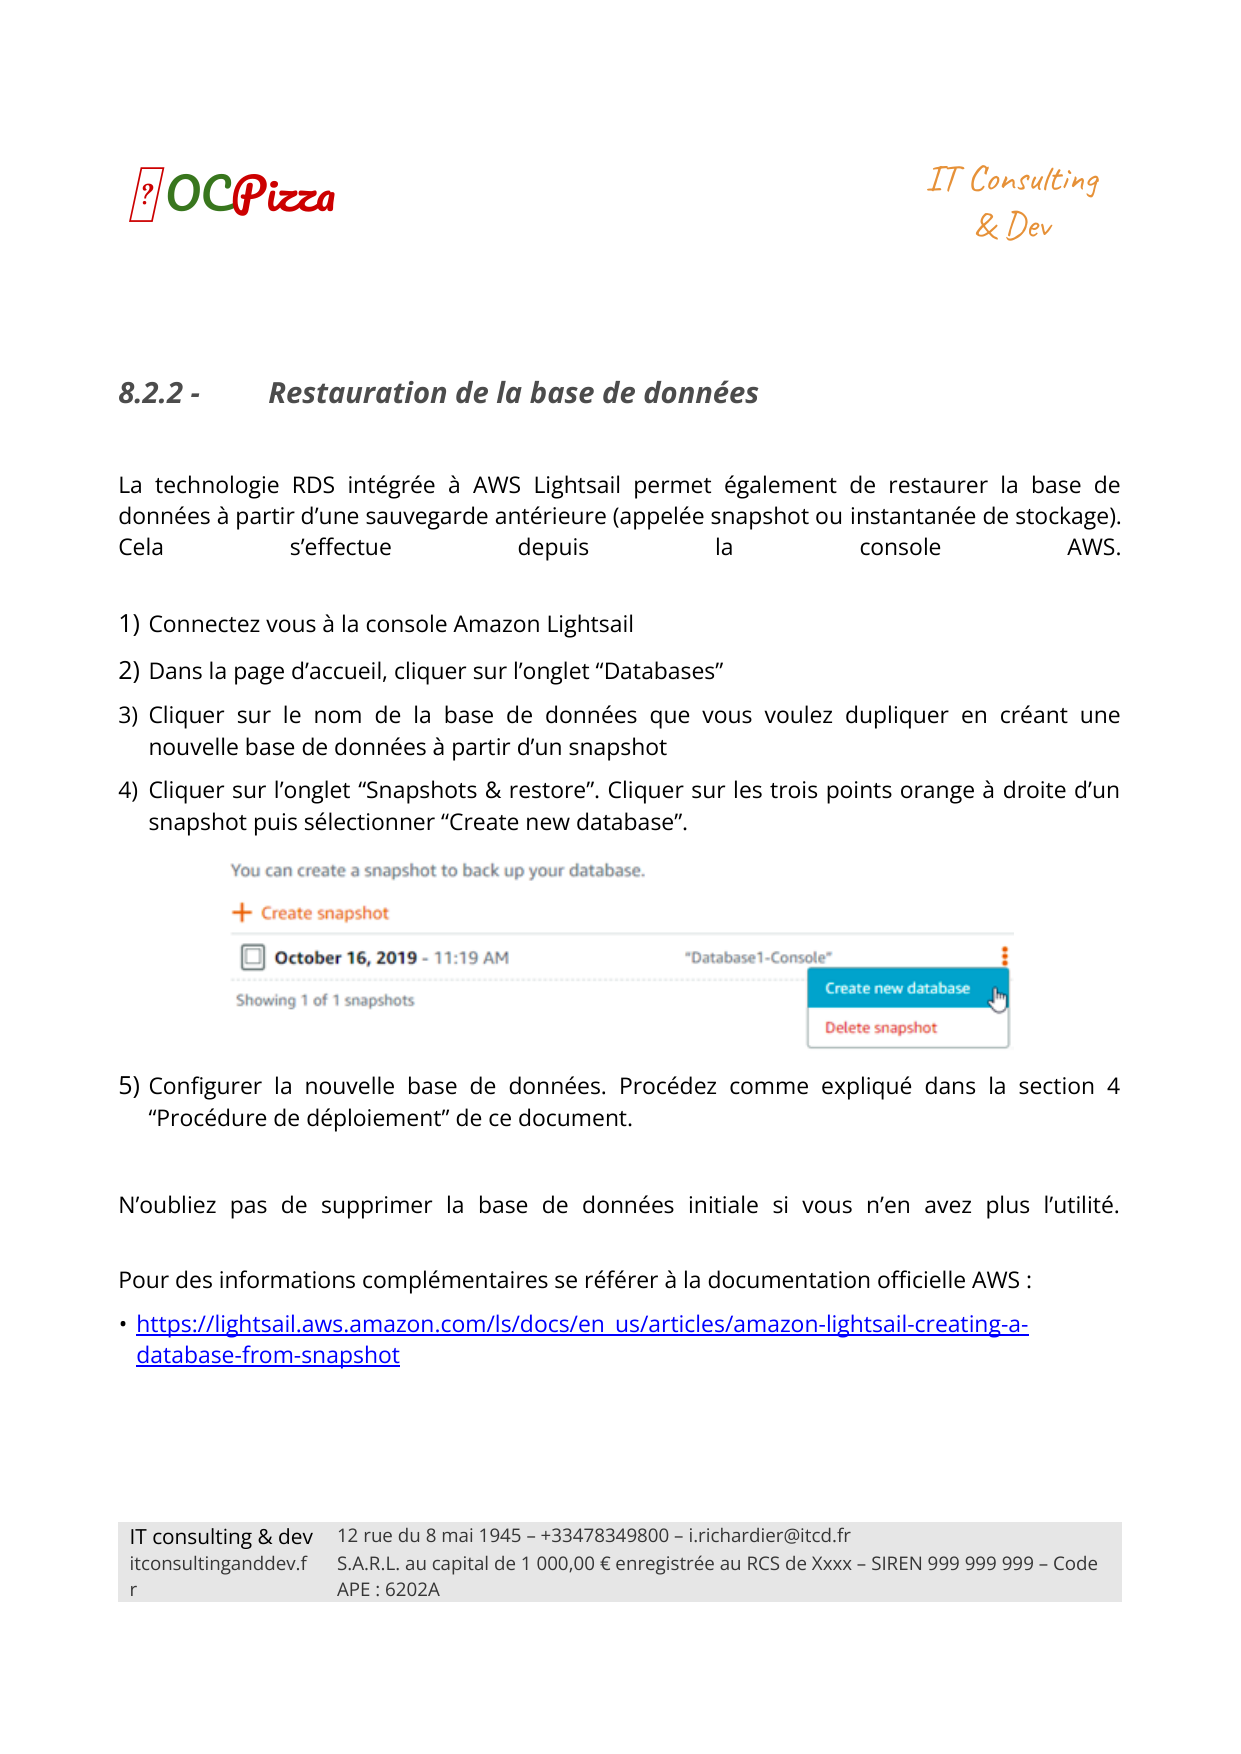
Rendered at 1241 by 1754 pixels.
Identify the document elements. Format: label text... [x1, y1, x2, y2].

list Dans la page d’accueil, cliquer sur l’onglet “Databases” [118, 653, 1122, 687]
text N’oubliez pas de supprimer la base de données initiale si vous n’en avez plus l’utilité. [118, 1189, 1122, 1251]
list https://lightsail.aws.amazon.com/ls/docs/en_us/articles/amazon-lightsail-creating-a-database-from-snapshot [118, 1308, 1122, 1370]
text La technologie RDS intégrée à AWS Lightsail permet également de restaurer la base de données à partir d’une sauvegarde antérieure (appelée snapshot ou instantanée de stockage). Cela s’effectue depuis la console AWS. [118, 469, 1122, 594]
list Cliquer sur l’onglet “Snapshots & restore”. Cliquer sur les trois points orange à droite d’un snapshot puis sélectionner “Create new database”. [118, 774, 1122, 837]
list Cliquer sur le nom de la base de données que vous voulez dupliquer en créant une nouvelle base de données à partir d’un snapshot [118, 699, 1122, 762]
subtitle Restauration de la base de données [118, 373, 1122, 412]
text Pour des informations complémentaires se référer à la documentation officielle AWS : [118, 1264, 1122, 1295]
list Connectez vous à la console Amazon Lightsail [118, 606, 1122, 640]
list Configurer la nouvelle base de données. Procédez comme expliqué dans la section 4 “Procédure de déploiement” de ce document. [118, 1067, 1122, 1133]
picture [226, 849, 1014, 1055]
